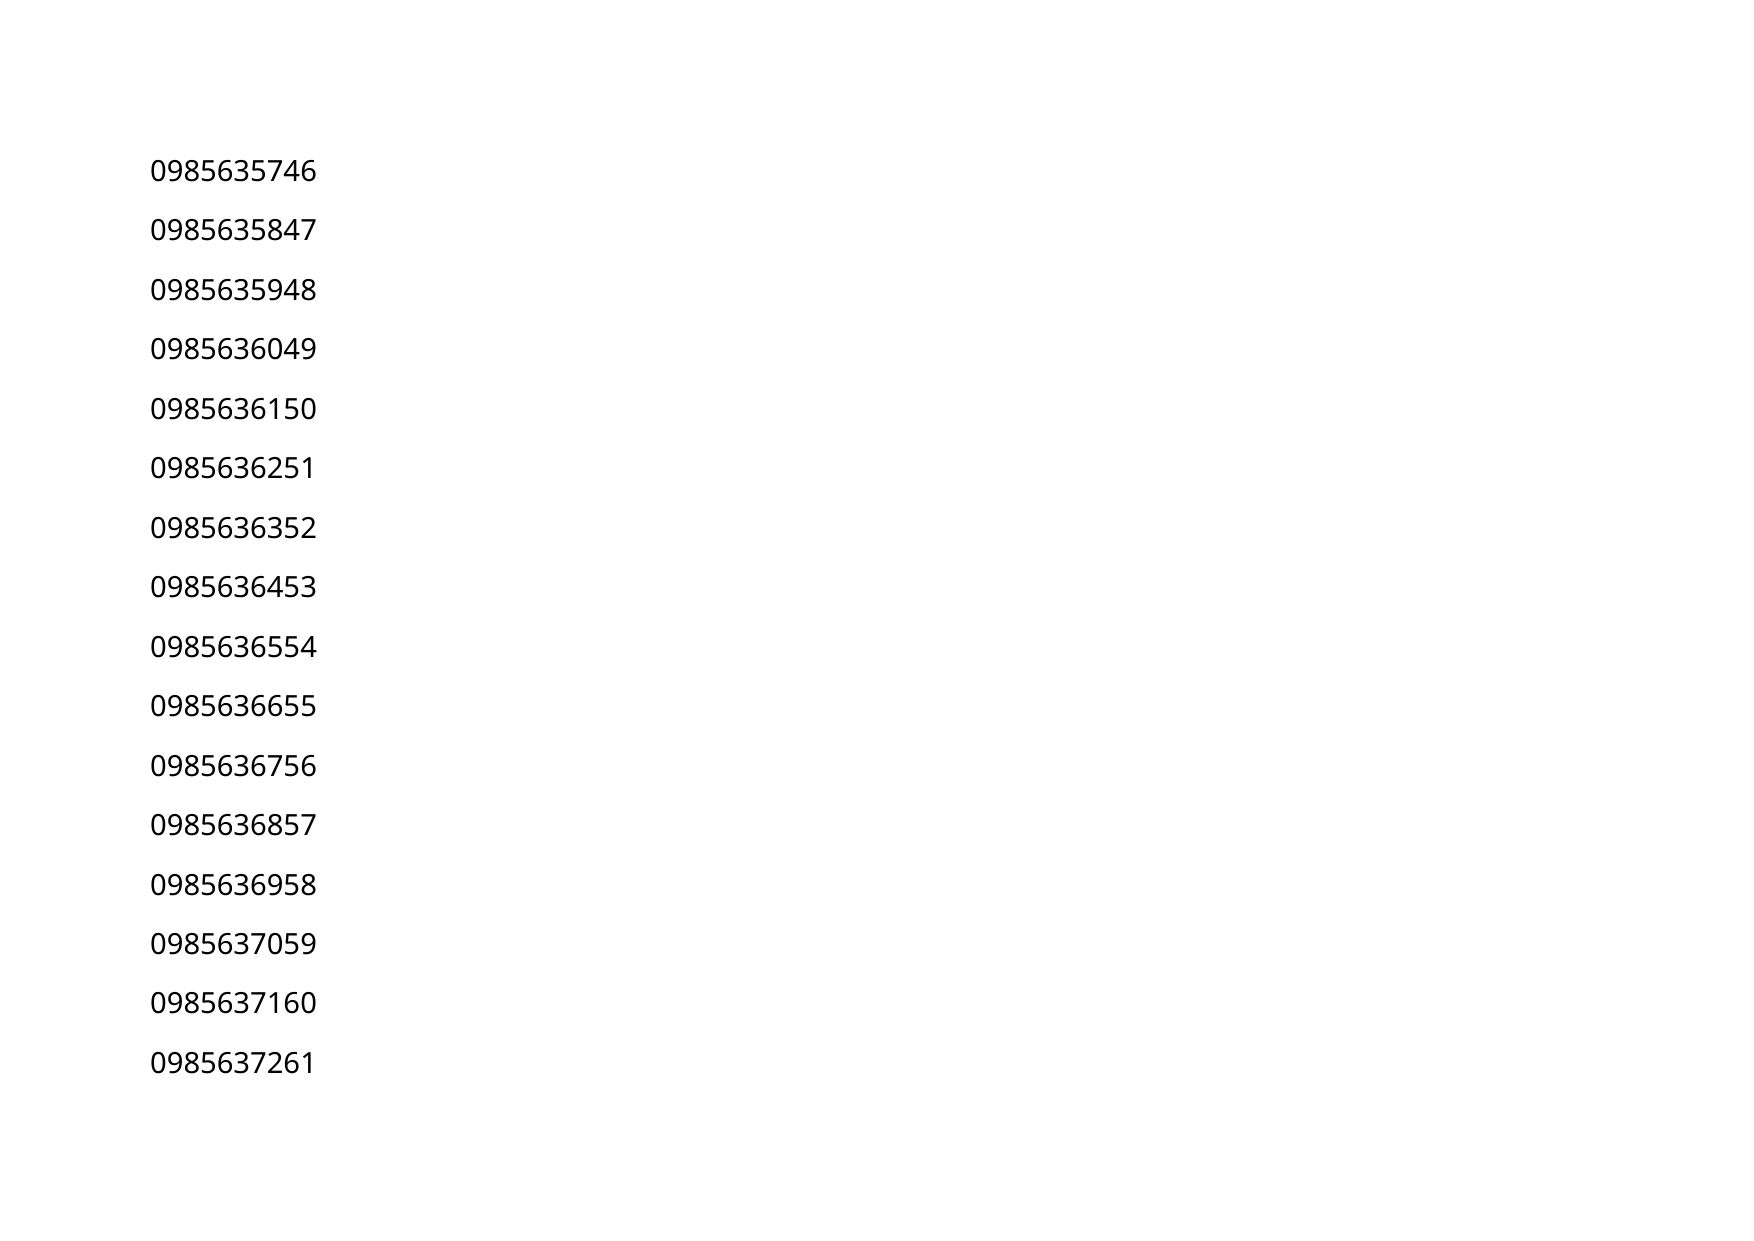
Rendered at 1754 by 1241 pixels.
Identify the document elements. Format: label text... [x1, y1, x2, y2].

text 0985636049 [150, 328, 1604, 368]
text 0985637059 [150, 923, 1604, 963]
text 0985637160 [150, 983, 1604, 1022]
text 0985636655 [150, 685, 1604, 725]
text 0985636958 [150, 864, 1604, 903]
text 0985636756 [150, 745, 1604, 784]
text 0985636352 [150, 507, 1604, 547]
text 0985636251 [150, 447, 1604, 487]
text 0985637261 [150, 1042, 1604, 1082]
text 0985636857 [150, 804, 1604, 844]
text 0985635746 [150, 150, 1604, 190]
text 0985636150 [150, 388, 1604, 428]
text 0985636554 [150, 626, 1604, 666]
text 0985635847 [150, 209, 1604, 249]
text 0985636453 [150, 566, 1604, 606]
text 0985635948 [150, 269, 1604, 309]
